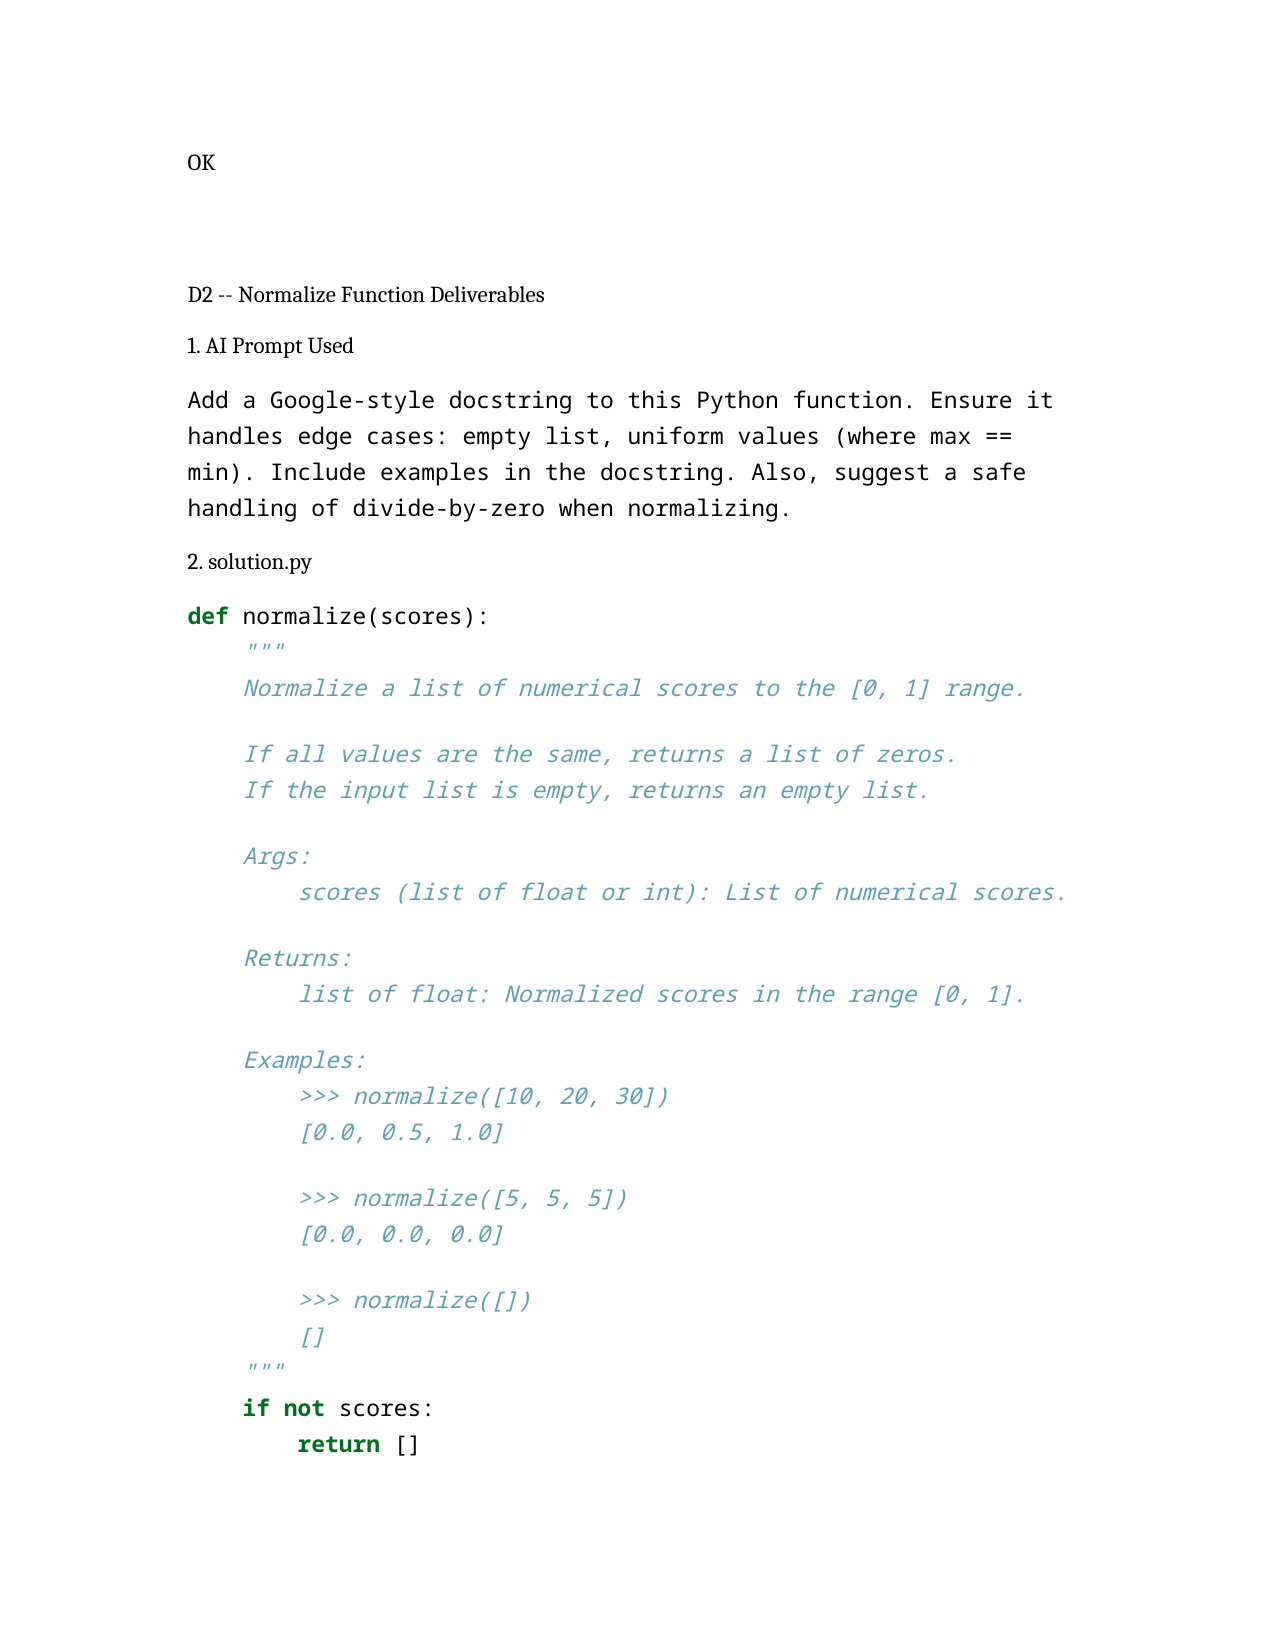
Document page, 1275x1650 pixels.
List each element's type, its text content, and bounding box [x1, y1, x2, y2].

text D2 -- Normalize Function Deliverables [187, 282, 1087, 309]
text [187, 600, 1087, 1489]
text Add a Google-style docstring to this Python function. Ensure it handles edge cases: empty list, uniform values (where max == min). Include examples in the docstring. Also, suggest a safe handling of divide-by-zero when normalizing. [187, 384, 1087, 523]
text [187, 150, 1087, 207]
text 1. AI Prompt Used [187, 333, 1087, 360]
text 2. solution.py [187, 549, 1087, 575]
